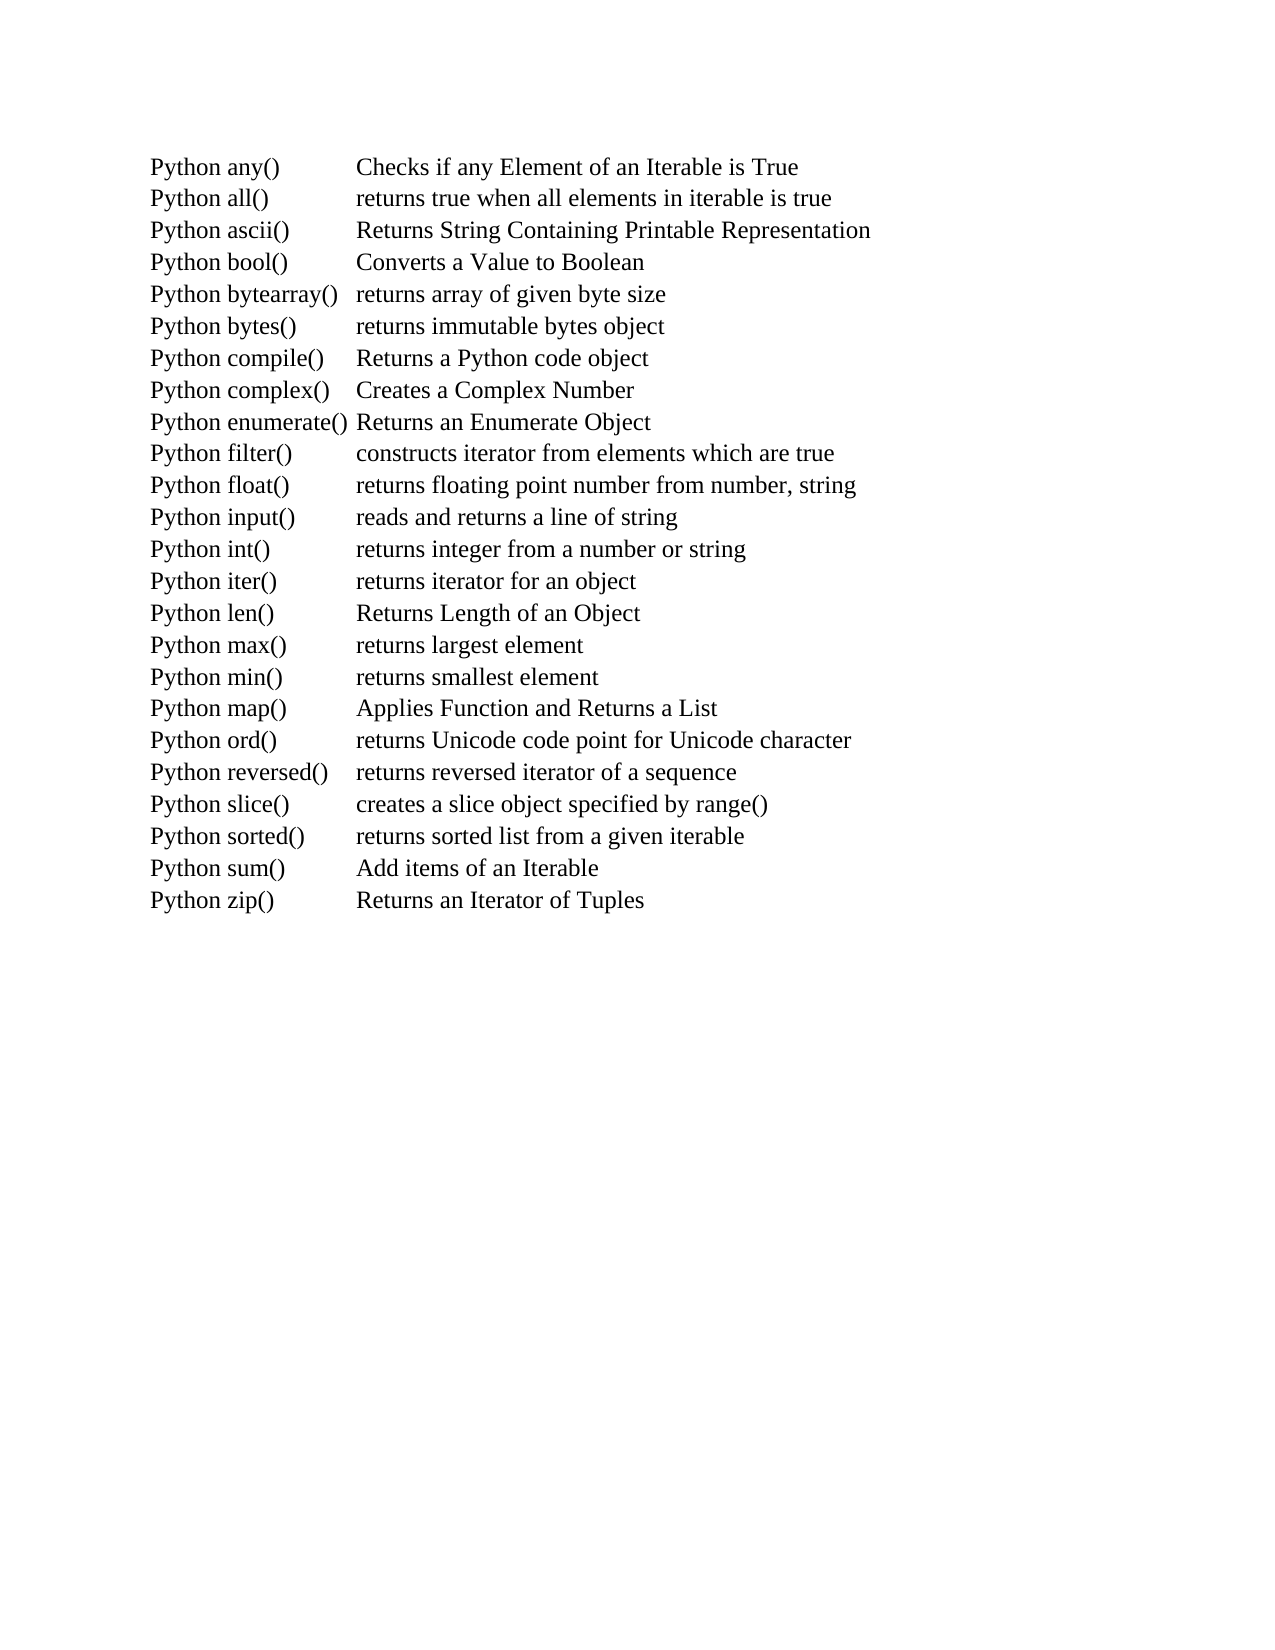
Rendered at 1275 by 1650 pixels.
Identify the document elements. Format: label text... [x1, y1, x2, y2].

table_cell Python float() [149, 469, 354, 501]
table_cell returns largest element [354, 628, 877, 660]
table_cell returns reversed iterator of a sequence [354, 756, 877, 787]
table_cell returns sorted list from a given iterable [354, 819, 877, 851]
table_cell Python bytes() [149, 309, 354, 341]
table_cell returns floating point number from number, string [354, 469, 877, 501]
table_cell returns Unicode code point for Unicode character [354, 724, 877, 756]
table_cell Python len() [149, 596, 354, 628]
table_cell Python complex() [149, 373, 354, 405]
table_cell Applies Function and Returns a List [354, 692, 877, 724]
table_cell Python zip() [149, 883, 354, 915]
table_cell Python reversed() [149, 756, 354, 787]
table_cell returns true when all elements in iterable is true [354, 182, 877, 214]
table_cell Python bytearray() [149, 278, 354, 309]
table_cell Python bool() [149, 246, 354, 277]
table_cell Python compile() [149, 341, 354, 373]
table_cell Converts a Value to Boolean [354, 246, 877, 277]
table_cell creates a slice object specified by range() [354, 788, 877, 819]
table_cell Python sum() [149, 851, 354, 883]
table_cell Returns Length of an Object [354, 596, 877, 628]
table_cell Returns a Python code object [354, 341, 877, 373]
table_cell Python enumerate() [149, 405, 354, 437]
table_cell Returns an Enumerate Object [354, 405, 877, 437]
table_cell Python iter() [149, 564, 354, 596]
table_cell Python input() [149, 501, 354, 532]
table_cell reads and returns a line of string [354, 501, 877, 532]
table_cell returns array of given byte size [354, 278, 877, 309]
table_cell Returns an Iterator of Tuples [354, 883, 877, 915]
table_cell constructs iterator from elements which are true [354, 437, 877, 469]
table_cell Python sorted() [149, 819, 354, 851]
table_cell Python slice() [149, 788, 354, 819]
table_cell Python all() [149, 182, 354, 214]
table_cell returns immutable bytes object [354, 309, 877, 341]
table_cell Python ascii() [149, 214, 354, 246]
table_cell Python ord() [149, 724, 354, 756]
table_cell Creates a Complex Number [354, 373, 877, 405]
table_cell returns integer from a number or string [354, 533, 877, 564]
table_cell Python map() [149, 692, 354, 724]
table_cell Python int() [149, 533, 354, 564]
table_cell Python max() [149, 628, 354, 660]
table_cell Python min() [149, 660, 354, 692]
table_cell Returns String Containing Printable Representation [354, 214, 877, 246]
table_cell Add items of an Iterable [354, 851, 877, 883]
table_header Python any() [149, 150, 354, 182]
table_cell returns iterator for an object [354, 564, 877, 596]
table_header Checks if any Element of an Iterable is True [354, 150, 877, 182]
table_cell Python filter() [149, 437, 354, 469]
table_cell returns smallest element [354, 660, 877, 692]
